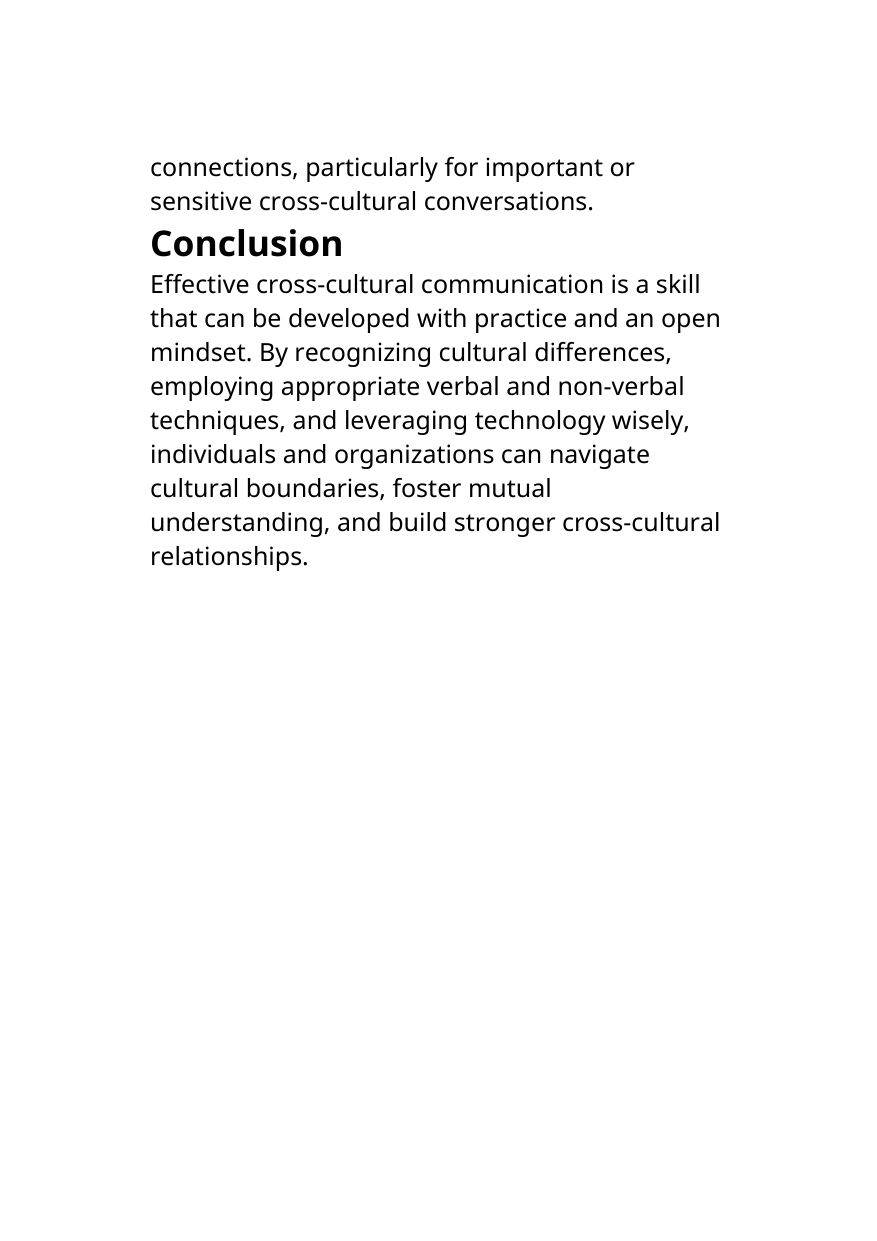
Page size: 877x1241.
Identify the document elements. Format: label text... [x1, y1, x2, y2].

text Effective cross-cultural communication is a skill that can be developed with practice and an open mindset. By recognizing cultural differences, employing appropriate verbal and non-verbal techniques, and leveraging technology wisely, individuals and organizations can navigate cultural boundaries, foster mutual understanding, and build stronger cross-cultural relationships. [150, 266, 727, 573]
subtitle Conclusion [150, 218, 727, 266]
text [150, 150, 727, 218]
